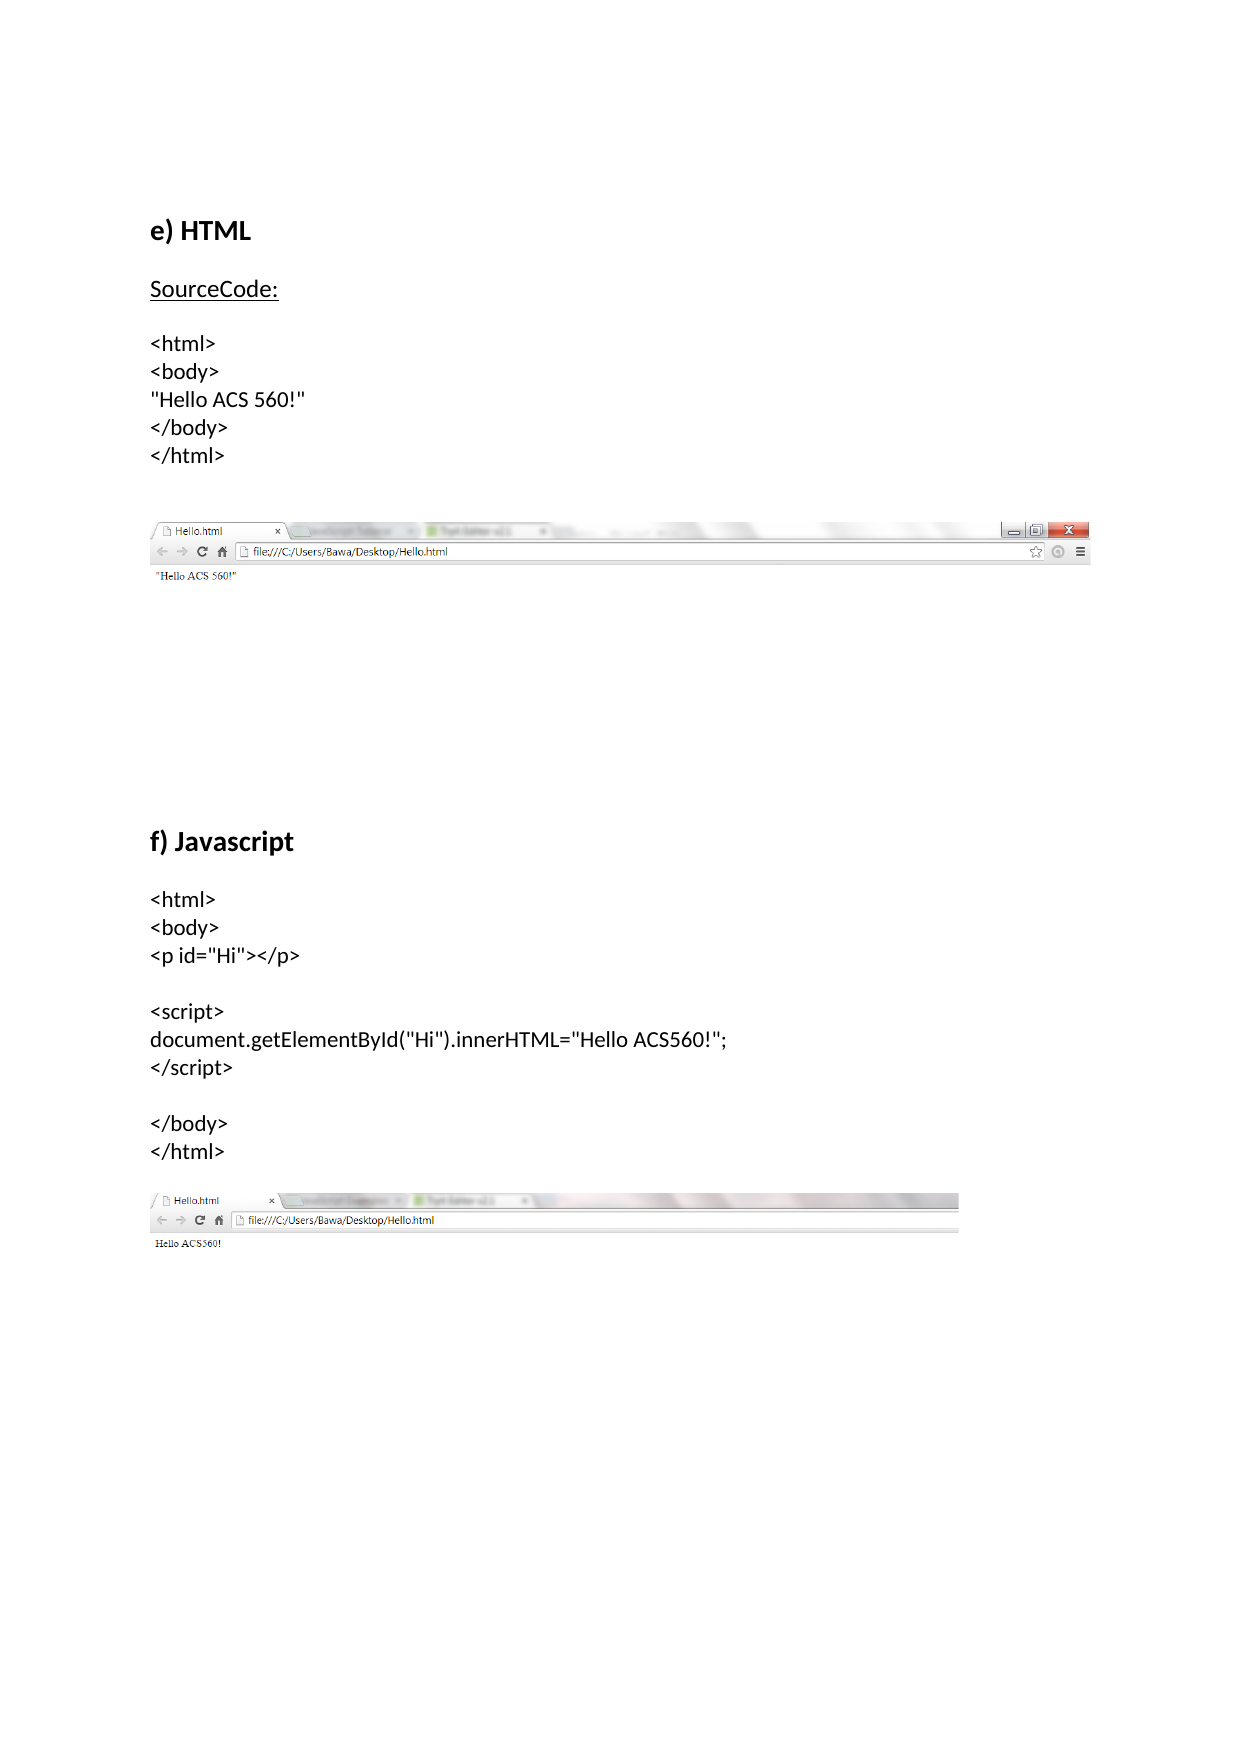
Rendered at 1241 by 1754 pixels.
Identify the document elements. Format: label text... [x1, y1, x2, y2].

text </body> [150, 1109, 1090, 1137]
text document.getElementById("Hi").innerHTML="Hello ACS560!"; [150, 1025, 1090, 1053]
text </body> [150, 413, 1090, 441]
text </script> [150, 1053, 1090, 1081]
picture [150, 522, 1091, 746]
text e) HTML [150, 212, 1090, 247]
text SourceCode: [150, 273, 1090, 304]
text <body> [150, 357, 1090, 385]
text <html> [150, 885, 1090, 913]
text f) Javascript [150, 823, 1090, 859]
text <html> [150, 329, 1090, 357]
text <p id="Hi"></p> [150, 941, 1090, 969]
text <body> [150, 913, 1090, 941]
text </html> [150, 441, 1090, 469]
text "Hello ACS 560!" [150, 385, 1090, 413]
text <script> [150, 997, 1090, 1025]
picture [150, 1193, 959, 1415]
text </html> [150, 1137, 1090, 1165]
